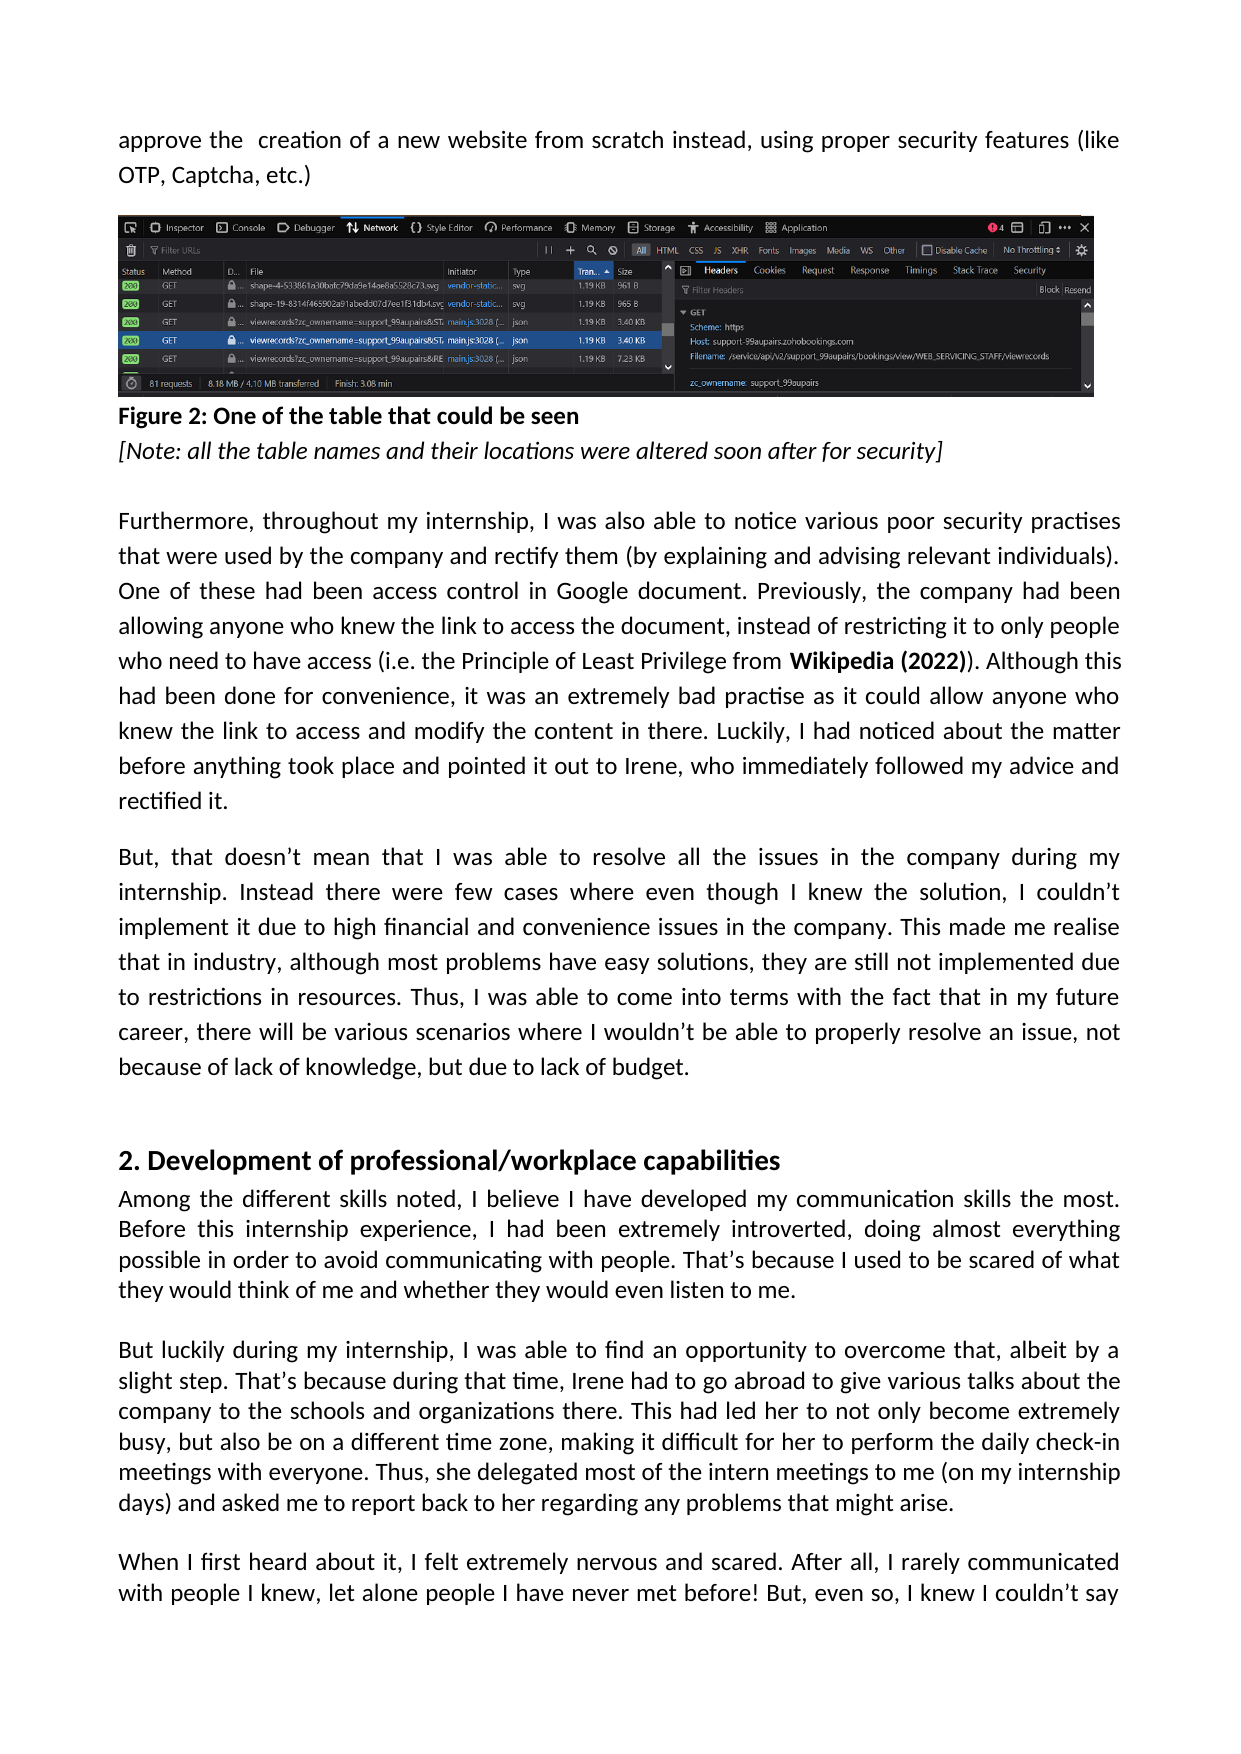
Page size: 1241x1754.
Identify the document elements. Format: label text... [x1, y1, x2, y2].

text Furthermore, throughout my internship, I was also able to notice various poor security practises that were used by the company and rectify them (by explaining and advising relevant individuals). One of these had been access control in Google document. Previously, the company had been allowing anyone who knew the link to access the document, instead of restricting it to only people who need to have access (i.e. the Principle of Least Privilege from Wikipedia (2022)). Although this had been done for convenience, it was an extremely bad practise as it could allow anyone who knew the link to access and modify the content in there. Luckily, I had noticed about the matter before anything took place and pointed it out to Irene, who immediately followed my advice and rectified it. [118, 505, 1122, 816]
text But, that doesn’t mean that I was able to resolve all the issues in the company during my internship. Instead there were few cases where even though I knew the solution, I couldn’t implement it due to high financial and convenience issues in the company. This made me realise that in industry, although most problems have easy solutions, they are still not implemented due to restrictions in resources. Thus, I was able to come into terms with the fact that in my future career, there will be various scenarios where I wouldn’t be able to properly resolve an issue, not because of lack of knowledge, but due to lack of budget. [118, 841, 1122, 1082]
text [Note: all the table names and their locations were altered soon after for security] [118, 435, 1122, 466]
picture [118, 215, 1094, 397]
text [118, 1547, 1122, 1608]
text 2. Development of professional/workplace capabilities [118, 1142, 1122, 1178]
text Among the different skills noted, I believe I have developed my communication skills the most. Before this internship experience, I had been extremely introverted, doing almost everything possible in order to avoid communicating with people. That’s because I used to be scared of what they would think of me and whether they would even listen to me. [118, 1183, 1122, 1305]
text But luckily during my internship, I was able to find an opportunity to overcome that, albeit by a slight step. That’s because during that time, Irene had to go abroad to give various talks about the company to the schools and organizations there. This had led her to not only become extremely busy, but also be on a different time zone, making it difficult for her to perform the daily check-in meetings with everyone. Thus, she delegated most of the intern meetings to me (on my internship days) and asked me to report back to her regarding any problems that might arise. [118, 1334, 1122, 1517]
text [118, 125, 1122, 190]
text Figure 2: One of the table that could be seen [118, 400, 1122, 431]
